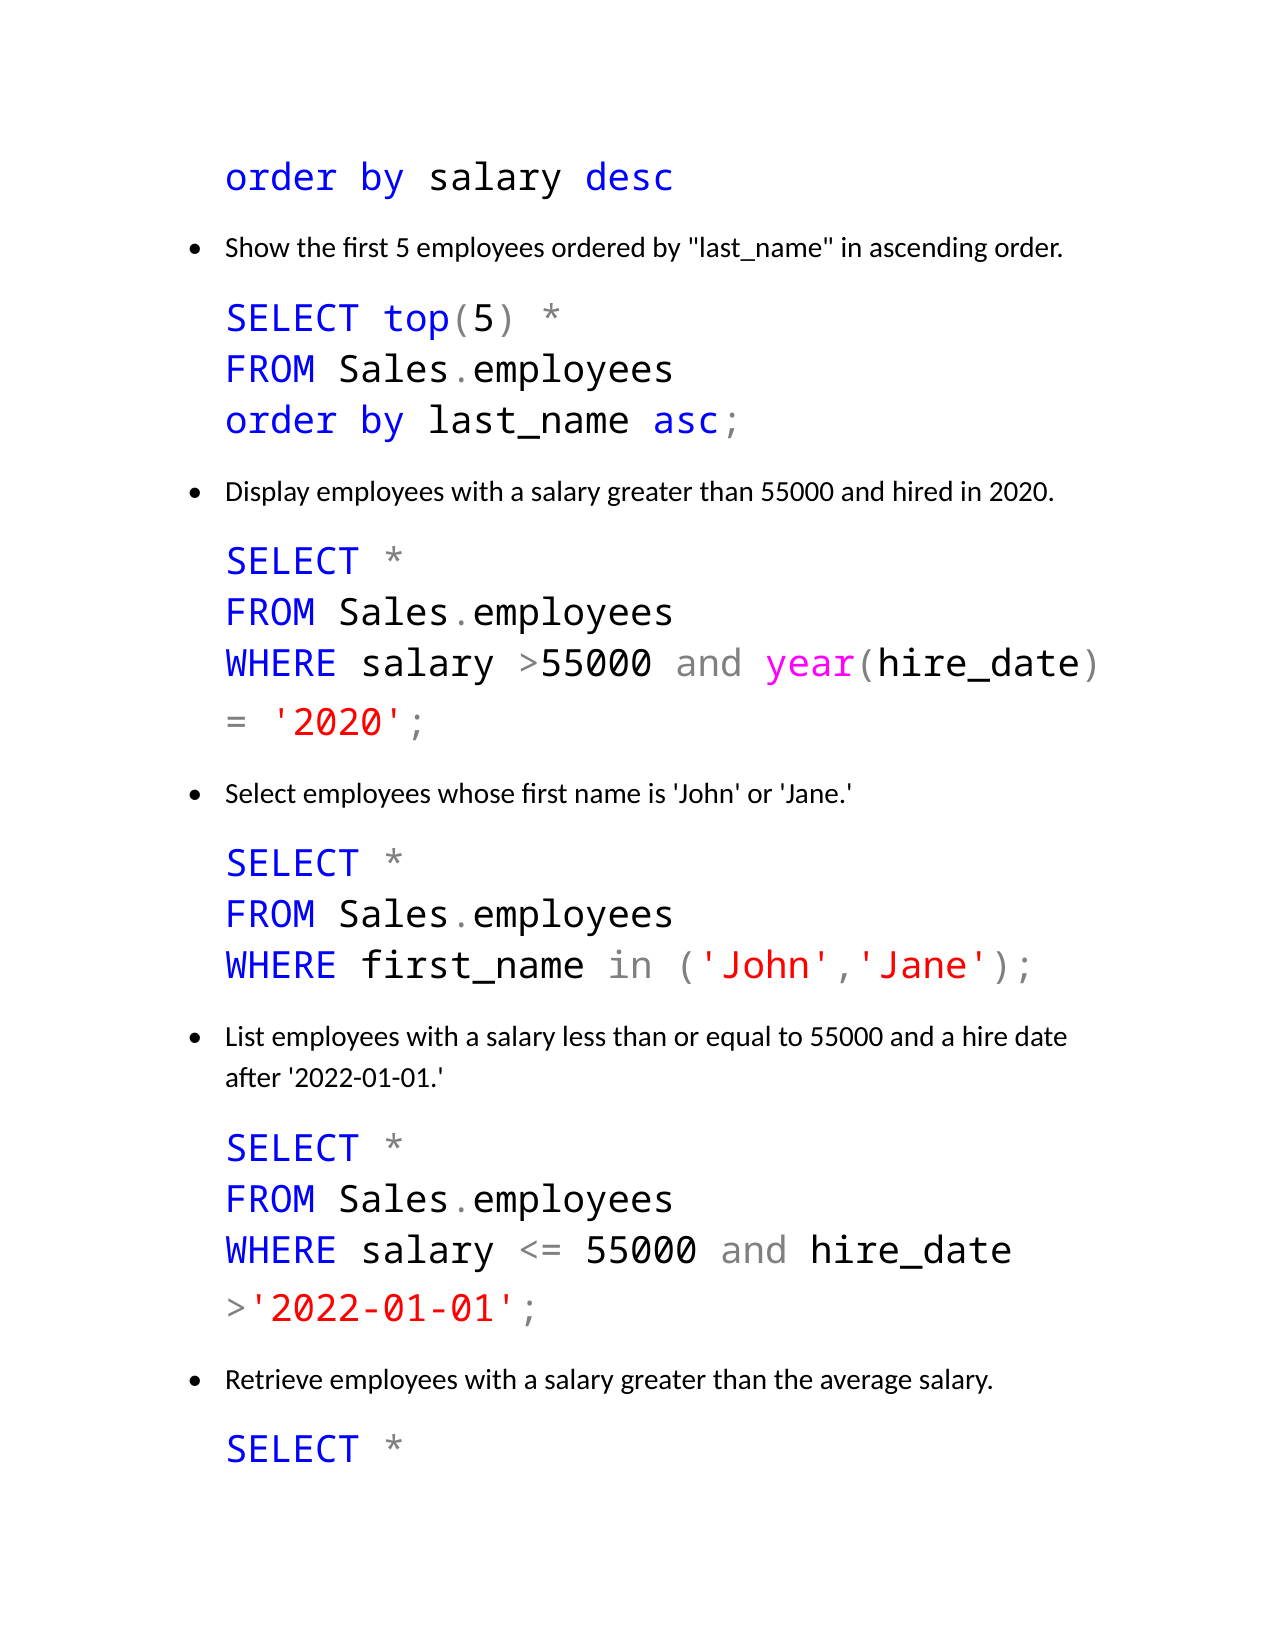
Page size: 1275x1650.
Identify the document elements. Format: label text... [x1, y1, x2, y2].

list SELECT * [225, 1423, 1125, 1474]
list order by salary desc [225, 150, 1125, 201]
list Select employees whose first name is 'John' or 'Jane.' [187, 775, 1125, 810]
list List employees with a salary less than or equal to 55000 and a hire date after '2022-01-01.' [187, 1018, 1125, 1095]
list Display employees with a salary greater than 55000 and hired in 2020. [187, 473, 1125, 508]
list WHERE salary <= 55000 and hire_date >'2022-01-01'; [225, 1223, 1125, 1333]
list SELECT top(5) * [225, 291, 1125, 342]
list FROM Sales.employees [225, 586, 1125, 637]
list Retrieve employees with a salary greater than the average salary. [187, 1361, 1125, 1397]
list WHERE first_name in ('John','Jane'); [225, 939, 1125, 990]
list FROM Sales.employees [225, 888, 1125, 939]
list FROM Sales.employees [225, 342, 1125, 393]
list order by last_name asc; [225, 393, 1125, 444]
list SELECT * [225, 837, 1125, 888]
list SELECT * [225, 1121, 1125, 1172]
list Show the first 5 employees ordered by "last_name" in ascending order. [187, 229, 1125, 265]
list SELECT * [225, 534, 1125, 586]
list WHERE salary >55000 and year(hire_date) = '2020'; [225, 637, 1125, 746]
list FROM Sales.employees [225, 1172, 1125, 1223]
